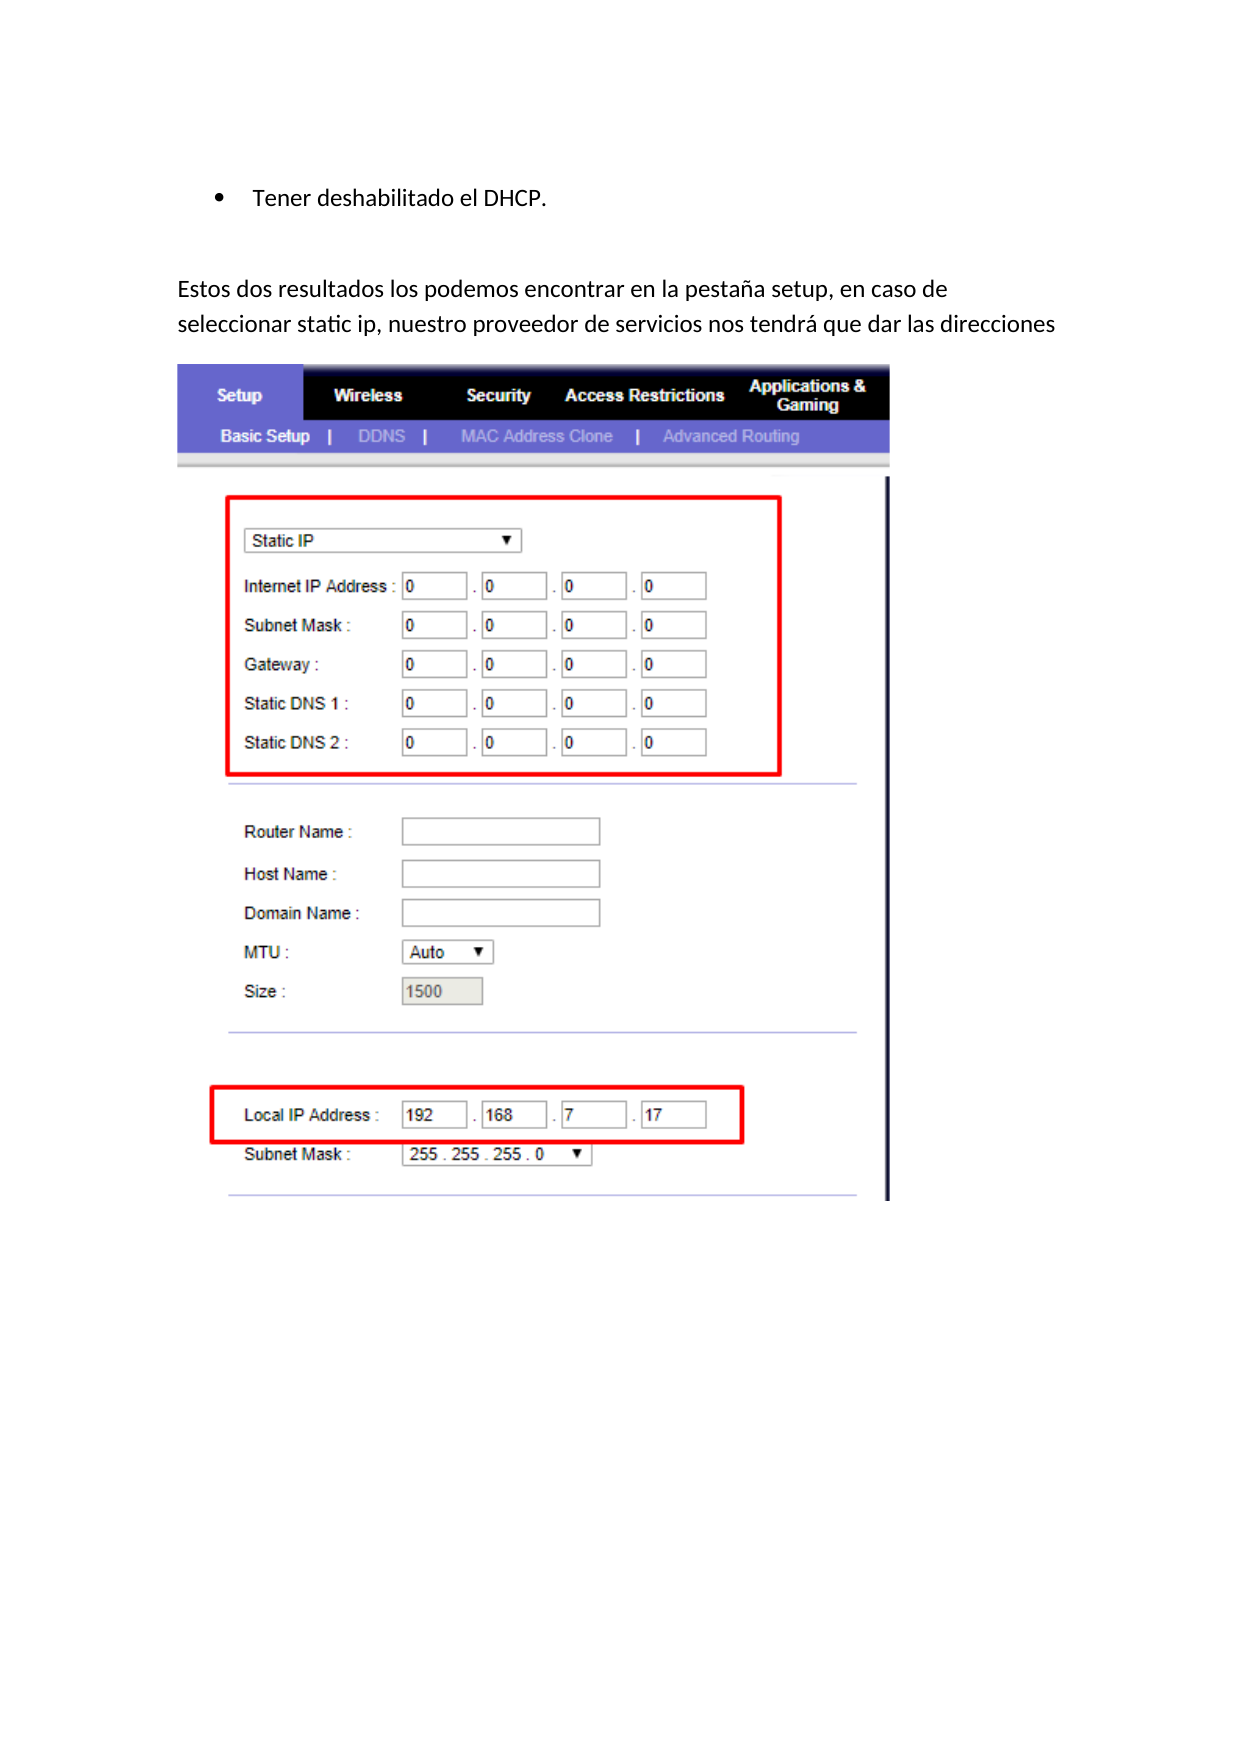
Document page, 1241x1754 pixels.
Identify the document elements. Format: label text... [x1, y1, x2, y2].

text Estos dos resultados los podemos encontrar en la pestaña setup, en caso de seleccionar static ip, nuestro proveedor de servicios nos tendrá que dar las direcciones [177, 273, 1063, 339]
picture [177, 364, 890, 1201]
list Tener deshabilitado el DHCP. [215, 183, 1063, 213]
